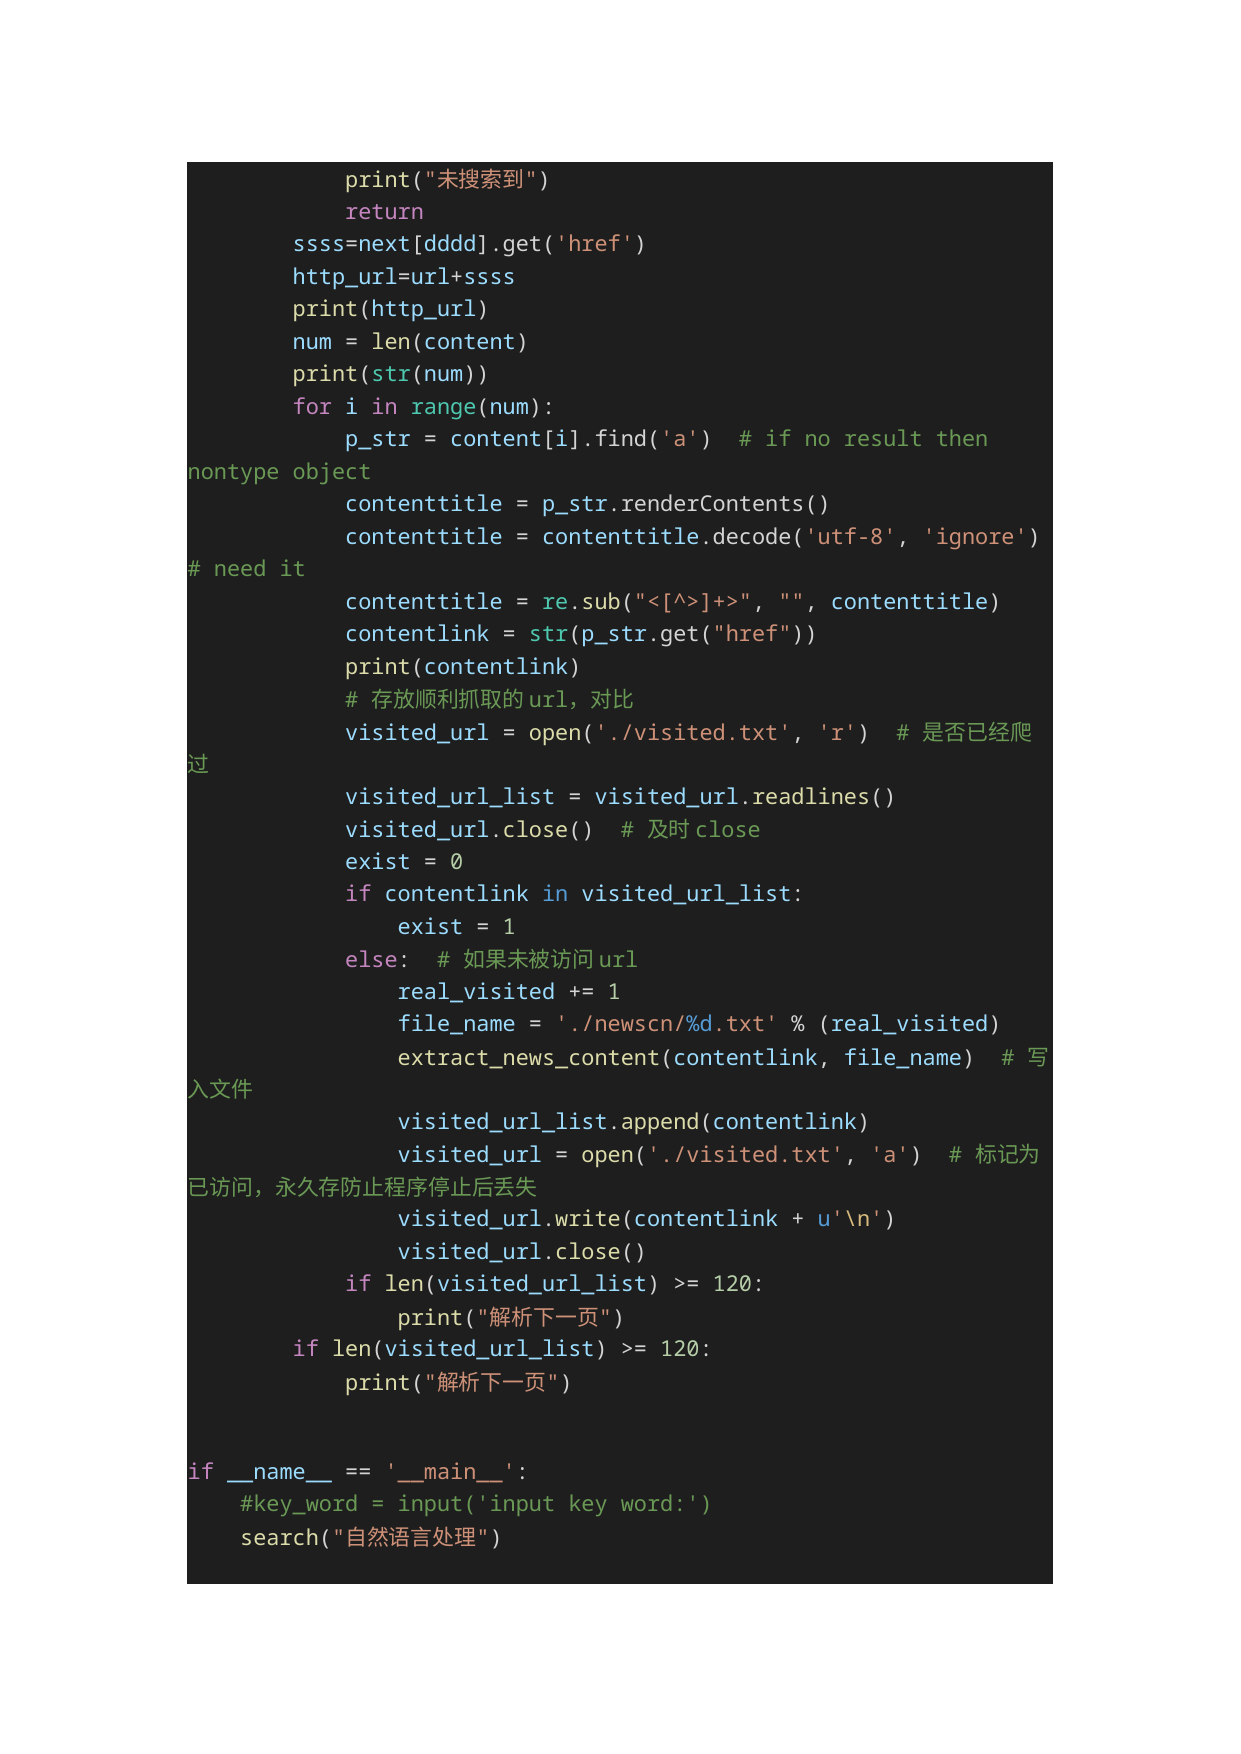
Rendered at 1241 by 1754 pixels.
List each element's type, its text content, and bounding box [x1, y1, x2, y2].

text contenttitle = re.sub("<[^>]+>", "", contenttitle) [187, 584, 1053, 617]
text p_str = content[i].find('a') # if no result then nontype object [187, 422, 1053, 487]
text for i in range(num): [187, 389, 1053, 422]
text #key_word = input('input key word:') [187, 1487, 1053, 1519]
text print("解析下一页") [187, 1299, 1053, 1332]
text if __name__ == '__main__': [187, 1454, 1053, 1487]
text contenttitle = contenttitle.decode('utf-8', 'ignore') # need it [187, 519, 1053, 584]
text visited_url_list = visited_url.readlines() [187, 779, 1053, 812]
text contentlink = str(p_str.get("href")) [187, 617, 1053, 649]
text num = len(content) [187, 324, 1053, 357]
text print(contentlink) [187, 649, 1053, 682]
text return [187, 194, 1053, 227]
text visited_url.close() [187, 1234, 1053, 1267]
text print("解析下一页") [187, 1364, 1053, 1397]
text # 存放顺利抓取的url，对比 [187, 682, 1053, 714]
text visited_url.close() # 及时close [187, 812, 1053, 844]
text file_name = './newscn/%d.txt' % (real_visited) [187, 1007, 1053, 1039]
text visited_url_list.append(contentlink) [187, 1104, 1053, 1137]
text extract_news_content(contentlink, file_name) # 写入文件 [187, 1039, 1053, 1104]
text if contentlink in visited_url_list: [187, 877, 1053, 909]
text visited_url.write(contentlink + u'\n') [187, 1202, 1053, 1234]
text visited_url = open('./visited.txt', 'r') # 是否已经爬过 [187, 714, 1053, 779]
text http_url=url+ssss [187, 259, 1053, 292]
text else: # 如果未被访问url [187, 942, 1053, 974]
text visited_url = open('./visited.txt', 'a') # 标记为已访问，永久存防止程序停止后丢失 [187, 1137, 1053, 1202]
text print("未搜索到") [187, 162, 1053, 194]
text if len(visited_url_list) >= 120: [187, 1267, 1053, 1299]
text contenttitle = p_str.renderContents() [187, 487, 1053, 519]
text exist = 0 [187, 844, 1053, 877]
text if len(visited_url_list) >= 120: [187, 1332, 1053, 1364]
text print(http_url) [187, 292, 1053, 324]
text real_visited += 1 [187, 974, 1053, 1007]
text search("自然语言处理") [187, 1519, 1053, 1552]
text ssss=next[dddd].get('href') [187, 227, 1053, 259]
text exist = 1 [187, 909, 1053, 942]
text print(str(num)) [187, 357, 1053, 389]
